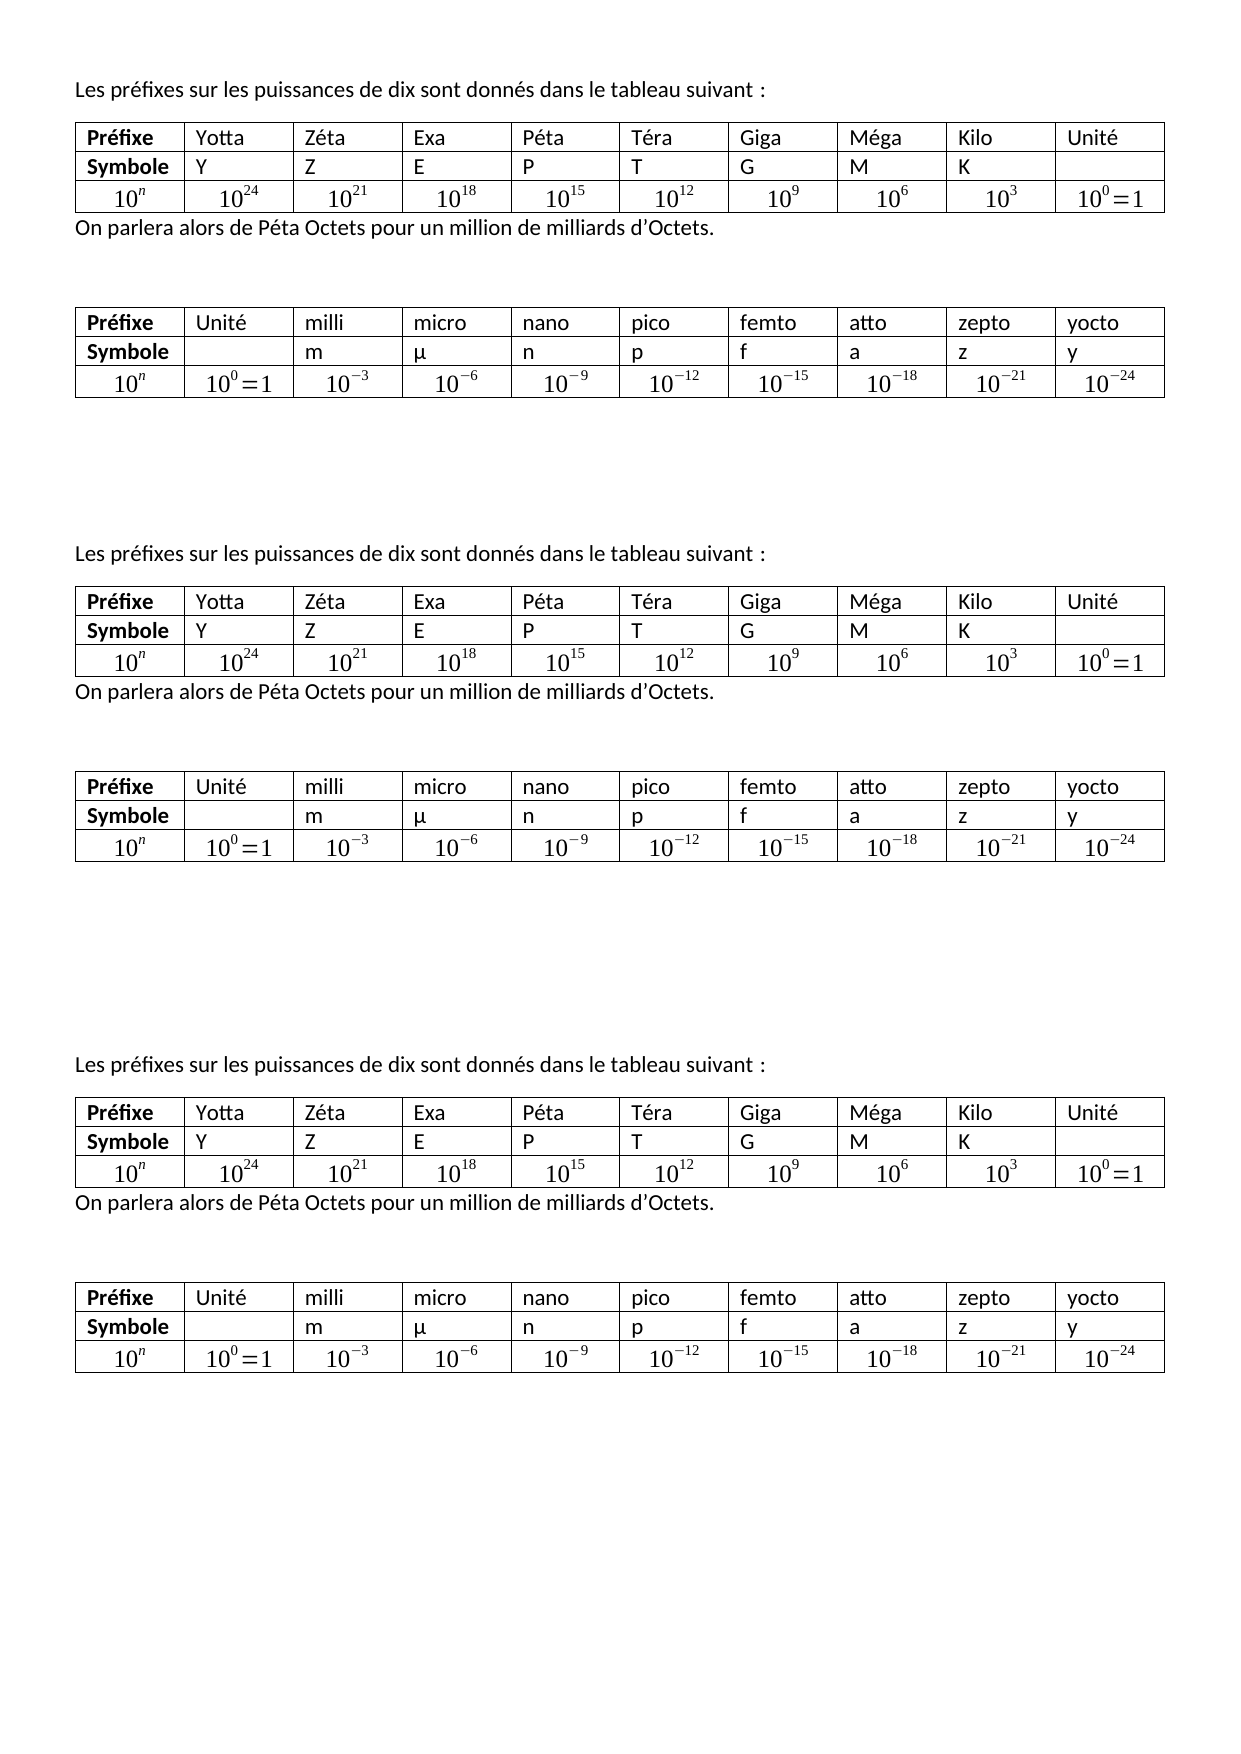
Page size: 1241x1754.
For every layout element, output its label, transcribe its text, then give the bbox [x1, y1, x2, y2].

text On parlera alors de Péta Octets pour un million de milliards d’Octets. [75, 677, 1165, 705]
table_cell [620, 830, 728, 861]
table_header Préfixe [76, 308, 184, 336]
table_cell [729, 181, 837, 212]
table_cell P [512, 616, 619, 644]
table_header Unité [185, 772, 293, 800]
table_cell µ [403, 337, 511, 365]
table_cell [838, 1341, 946, 1372]
table_cell z [947, 337, 1055, 365]
table_cell f [729, 1312, 837, 1340]
table_cell f [729, 337, 837, 365]
table_cell K [947, 1127, 1055, 1155]
table_cell [294, 830, 402, 861]
table_cell [185, 366, 293, 397]
table_cell [729, 1156, 837, 1187]
table_cell [76, 645, 184, 676]
table_header Exa [403, 123, 511, 151]
table_cell [185, 181, 293, 212]
table_header Péta [512, 587, 619, 615]
table_header femto [729, 308, 837, 336]
table_cell P [512, 1127, 619, 1155]
table_header Téra [620, 123, 728, 151]
table_cell [620, 645, 728, 676]
table_header pico [620, 772, 728, 800]
table_cell Z [294, 1127, 402, 1155]
table_header Préfixe [76, 123, 184, 151]
table_header Yotta [185, 123, 293, 151]
table_cell Symbole [76, 616, 184, 644]
table_cell [512, 181, 619, 212]
table_cell [838, 1156, 946, 1187]
table_header Téra [620, 1098, 728, 1126]
table_header atto [838, 1283, 946, 1311]
table_cell [76, 830, 184, 861]
table_cell [512, 366, 619, 397]
table_cell [947, 181, 1055, 212]
table_cell m [294, 1312, 402, 1340]
table_cell E [403, 1127, 511, 1155]
table_cell [185, 1312, 293, 1340]
table_cell p [620, 337, 728, 365]
table_header Zéta [294, 587, 402, 615]
table_header Préfixe [76, 1283, 184, 1311]
table_cell [185, 337, 293, 365]
table_cell y [1056, 801, 1164, 829]
table_header Péta [512, 123, 619, 151]
table_header Kilo [947, 587, 1055, 615]
table_cell [76, 1341, 184, 1372]
text Les préfixes sur les puissances de dix sont donnés dans le tableau suivant : [75, 539, 1165, 567]
table_cell [1056, 1156, 1164, 1187]
table_header micro [403, 1283, 511, 1311]
table_cell f [729, 801, 837, 829]
table_cell [185, 830, 293, 861]
table_header Méga [838, 123, 946, 151]
table_cell E [403, 152, 511, 180]
table_cell T [620, 616, 728, 644]
table_cell [729, 830, 837, 861]
table_cell [294, 366, 402, 397]
table_cell [620, 366, 728, 397]
table_cell K [947, 616, 1055, 644]
table_cell K [947, 152, 1055, 180]
table_cell [1056, 830, 1164, 861]
table_cell Symbole [76, 337, 184, 365]
table_header atto [838, 308, 946, 336]
table_cell Z [294, 616, 402, 644]
table_cell m [294, 337, 402, 365]
table_header Giga [729, 587, 837, 615]
table_cell [947, 1341, 1055, 1372]
table_cell [185, 801, 293, 829]
table_header nano [512, 772, 619, 800]
table_cell [1056, 152, 1164, 180]
table_cell a [838, 337, 946, 365]
table_cell Symbole [76, 1312, 184, 1340]
table_cell [729, 1341, 837, 1372]
text Les préfixes sur les puissances de dix sont donnés dans le tableau suivant : [75, 1050, 1165, 1078]
table_cell [1056, 181, 1164, 212]
table_header femto [729, 1283, 837, 1311]
table_header micro [403, 308, 511, 336]
table_cell Y [185, 616, 293, 644]
table_cell [947, 366, 1055, 397]
table_header Yotta [185, 587, 293, 615]
table_cell [620, 1341, 728, 1372]
table_cell G [729, 152, 837, 180]
table_header yocto [1056, 308, 1164, 336]
table_header pico [620, 1283, 728, 1311]
table_header Téra [620, 587, 728, 615]
table_header zepto [947, 308, 1055, 336]
table_header Préfixe [76, 1098, 184, 1126]
table_header Unité [1056, 1098, 1164, 1126]
table_cell Z [294, 152, 402, 180]
table_cell M [838, 152, 946, 180]
table_cell p [620, 801, 728, 829]
text Les préfixes sur les puissances de dix sont donnés dans le tableau suivant : [75, 75, 1165, 103]
table_cell T [620, 1127, 728, 1155]
table_cell P [512, 152, 619, 180]
table_header Méga [838, 1098, 946, 1126]
table_cell E [403, 616, 511, 644]
table_cell [1056, 1127, 1164, 1155]
table_cell [838, 645, 946, 676]
table_cell [620, 1156, 728, 1187]
table_cell [403, 1156, 511, 1187]
table_cell a [838, 1312, 946, 1340]
table_cell y [1056, 1312, 1164, 1340]
table_cell z [947, 1312, 1055, 1340]
table_cell Symbole [76, 152, 184, 180]
table_cell [512, 1156, 619, 1187]
table_cell [185, 1156, 293, 1187]
table_cell G [729, 616, 837, 644]
table_header Unité [1056, 123, 1164, 151]
table_header Giga [729, 1098, 837, 1126]
table_header Zéta [294, 1098, 402, 1126]
table_header milli [294, 308, 402, 336]
table_cell Y [185, 152, 293, 180]
table_cell Symbole [76, 1127, 184, 1155]
table_header zepto [947, 772, 1055, 800]
table_cell [729, 366, 837, 397]
table_cell [76, 181, 184, 212]
table_header atto [838, 772, 946, 800]
table_header Méga [838, 587, 946, 615]
table_header milli [294, 772, 402, 800]
table_cell [294, 645, 402, 676]
table_cell [838, 181, 946, 212]
table_cell [76, 1156, 184, 1187]
table_cell n [512, 1312, 619, 1340]
table_cell [294, 1156, 402, 1187]
table_cell [1056, 1341, 1164, 1372]
table_header Kilo [947, 1098, 1055, 1126]
table_cell [294, 1341, 402, 1372]
table_cell Y [185, 1127, 293, 1155]
table_header yocto [1056, 1283, 1164, 1311]
table_cell G [729, 1127, 837, 1155]
table_header milli [294, 1283, 402, 1311]
table_cell T [620, 152, 728, 180]
table_cell [838, 830, 946, 861]
table_header femto [729, 772, 837, 800]
text On parlera alors de Péta Octets pour un million de milliards d’Octets. [75, 213, 1165, 241]
table_cell [1056, 616, 1164, 644]
table_header Unité [185, 308, 293, 336]
table_header Exa [403, 1098, 511, 1126]
table_cell [947, 830, 1055, 861]
table_header Giga [729, 123, 837, 151]
table_header Unité [1056, 587, 1164, 615]
table_header Zéta [294, 123, 402, 151]
table_cell [620, 181, 728, 212]
table_header pico [620, 308, 728, 336]
table_cell [294, 181, 402, 212]
table_cell [947, 1156, 1055, 1187]
table_cell [185, 1341, 293, 1372]
table_cell [76, 366, 184, 397]
table_cell a [838, 801, 946, 829]
table_header Préfixe [76, 772, 184, 800]
table_cell Symbole [76, 801, 184, 829]
table_header nano [512, 308, 619, 336]
table_cell [512, 830, 619, 861]
table_header Exa [403, 587, 511, 615]
text On parlera alors de Péta Octets pour un million de milliards d’Octets. [75, 1188, 1165, 1216]
table_header Péta [512, 1098, 619, 1126]
table_cell p [620, 1312, 728, 1340]
table_cell [403, 830, 511, 861]
table_cell [1056, 645, 1164, 676]
table_cell [947, 645, 1055, 676]
table_cell [403, 645, 511, 676]
table_cell [403, 181, 511, 212]
table_header Kilo [947, 123, 1055, 151]
table_header nano [512, 1283, 619, 1311]
table_cell [403, 1341, 511, 1372]
table_cell [729, 645, 837, 676]
table_cell [1056, 366, 1164, 397]
table_header yocto [1056, 772, 1164, 800]
table_cell M [838, 1127, 946, 1155]
table_cell M [838, 616, 946, 644]
table_header Unité [185, 1283, 293, 1311]
table_cell n [512, 801, 619, 829]
table_header zepto [947, 1283, 1055, 1311]
table_header Préfixe [76, 587, 184, 615]
table_cell µ [403, 1312, 511, 1340]
table_cell y [1056, 337, 1164, 365]
table_cell z [947, 801, 1055, 829]
table_cell [403, 366, 511, 397]
table_cell µ [403, 801, 511, 829]
table_cell [185, 645, 293, 676]
table_header micro [403, 772, 511, 800]
table_header Yotta [185, 1098, 293, 1126]
table_cell n [512, 337, 619, 365]
table_cell m [294, 801, 402, 829]
table_cell [512, 1341, 619, 1372]
table_cell [512, 645, 619, 676]
table_cell [838, 366, 946, 397]
